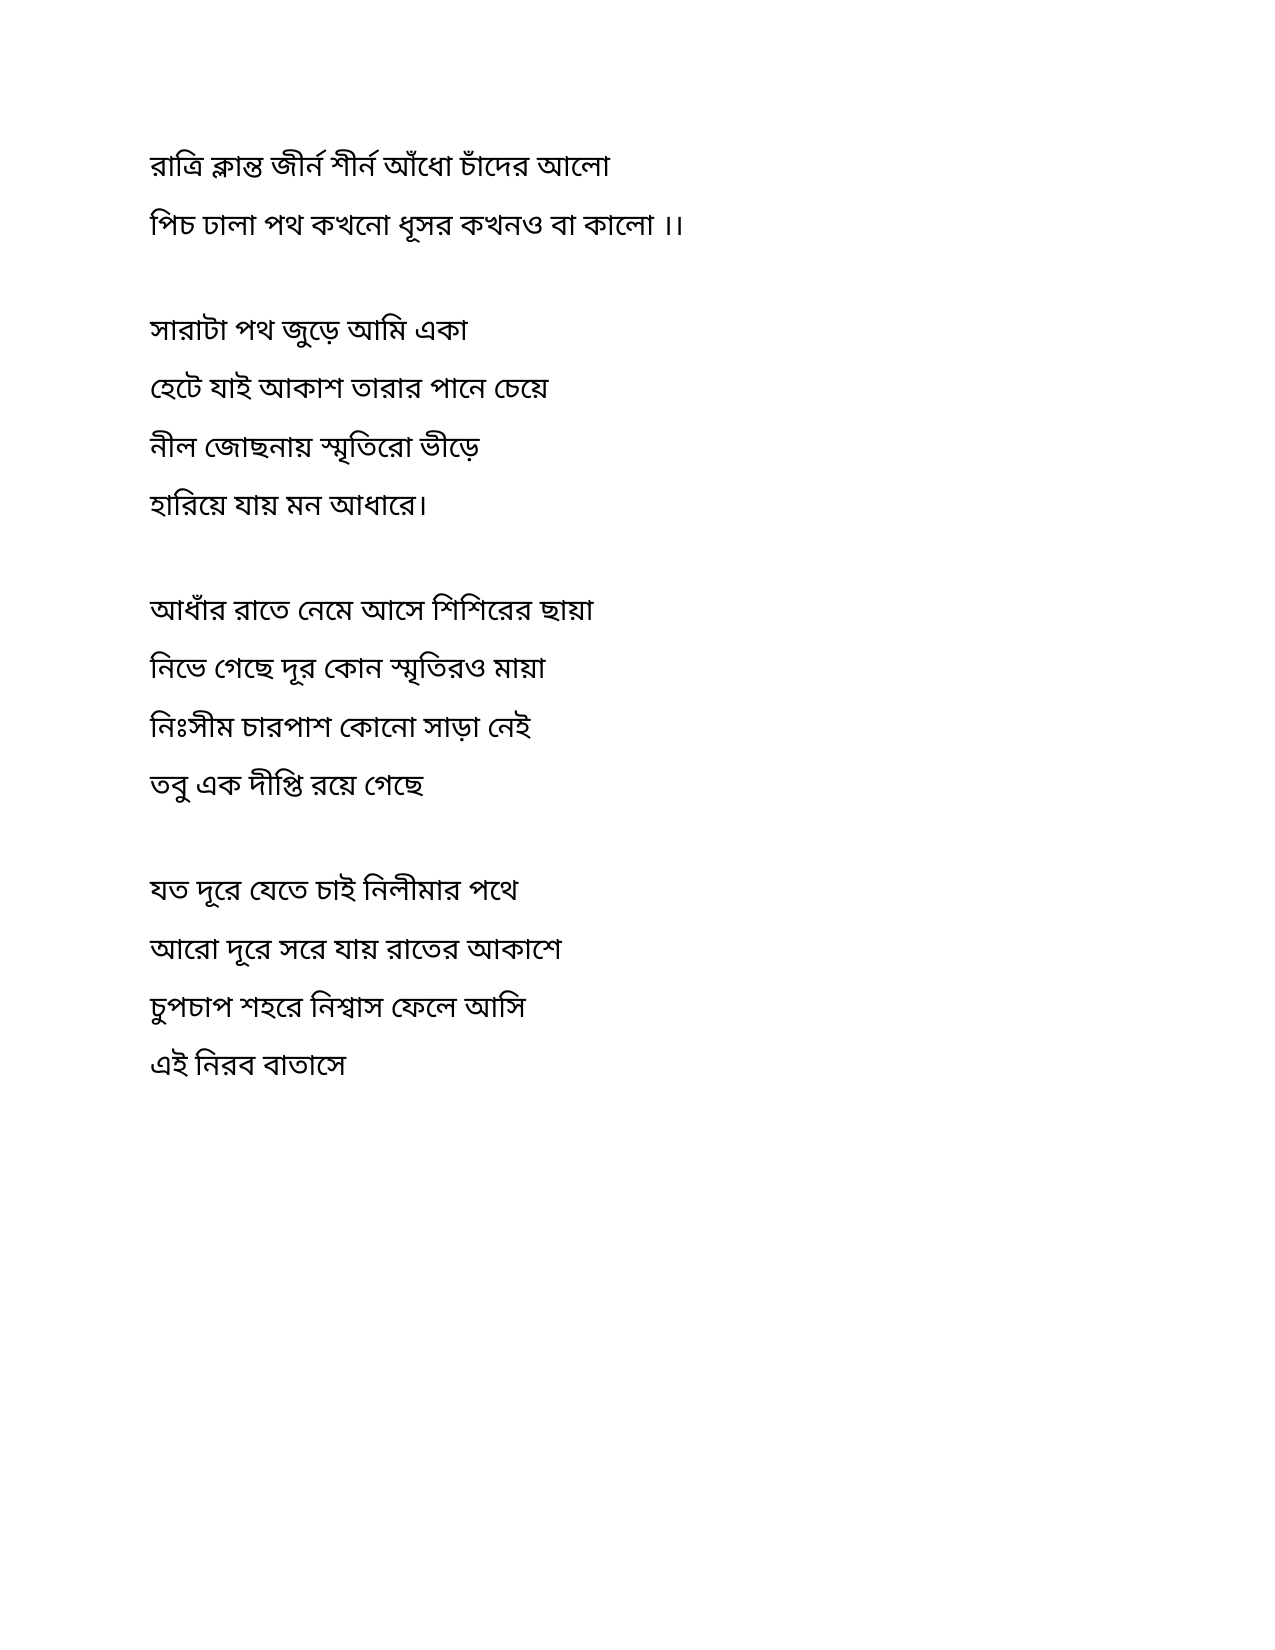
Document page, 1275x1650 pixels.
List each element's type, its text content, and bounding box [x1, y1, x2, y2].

text হেটে যাই আকাশ তারার পানে চেয়ে [150, 372, 1125, 411]
text নিভে গেছে দূর কোন স্মৃতিরও মায়া [150, 652, 1125, 691]
text এই নিরব বাতাসে [150, 1049, 1125, 1088]
text তবু এক দীপ্তি রয়ে গেছে [150, 769, 1125, 807]
text আধাঁর রাতে নেমে আসে শিশিরের ছায়া [150, 594, 1125, 632]
text যত দূরে যেতে চাই নিলীমার পথে [150, 874, 1125, 913]
text হারিয়ে যায় মন আধারে। [150, 488, 1125, 527]
text আরো দূরে সরে যায় রাতের আকাশে [150, 932, 1125, 971]
text সারাটা পথ জুড়ে আমি একা [150, 313, 1125, 352]
text চুপচাপ শহরে নিশ্বাস ফেলে আসি [150, 991, 1125, 1029]
text রাত্রি ক্লান্ত জীর্ন শীর্ন আঁধো চাঁদের আলো [150, 150, 1125, 189]
text নীল জোছনায় স্মৃতিরো ভীড়ে [150, 430, 1125, 469]
text নিঃসীম চারপাশ কোনো সাড়া নেই [150, 710, 1125, 749]
text পিচ ঢালা পথ কখনো ধূসর কখনও বা কালো ।। [150, 208, 1125, 247]
